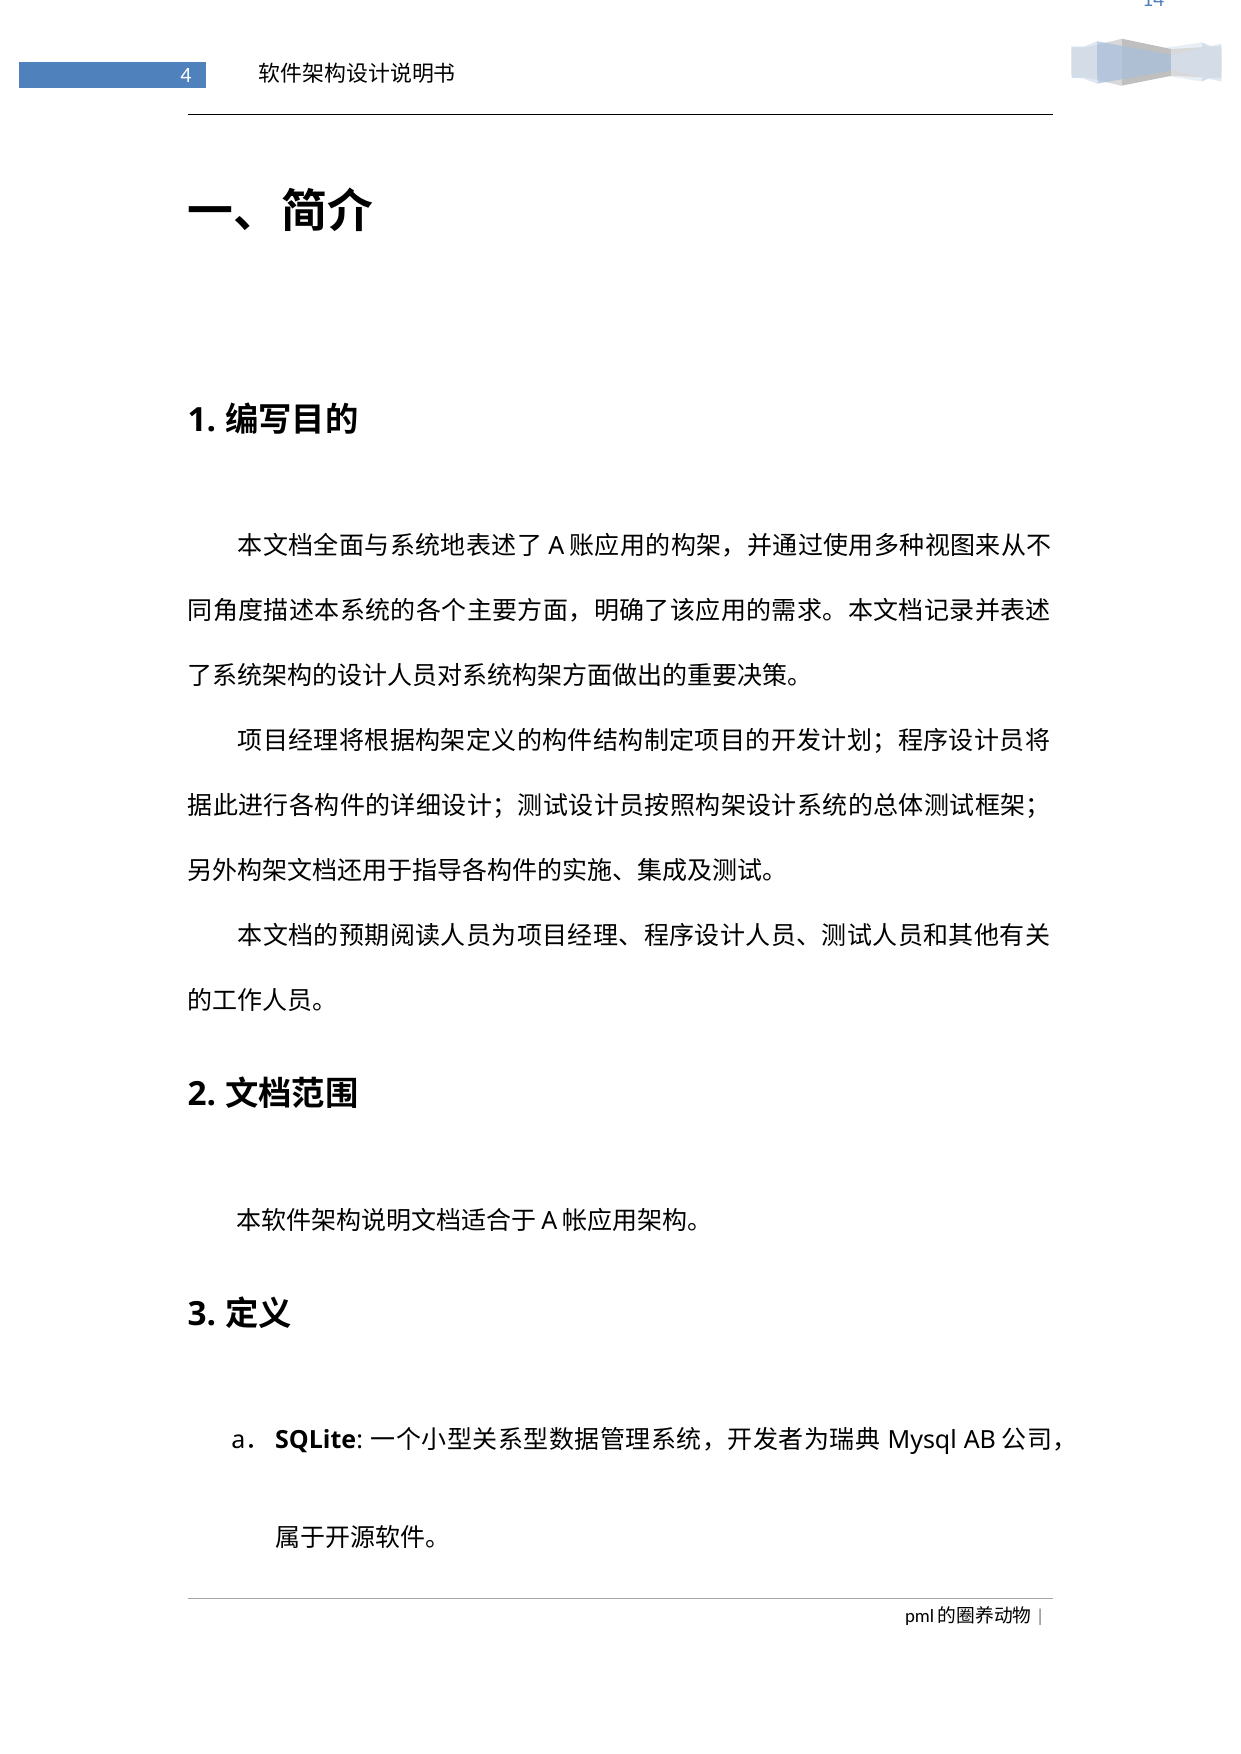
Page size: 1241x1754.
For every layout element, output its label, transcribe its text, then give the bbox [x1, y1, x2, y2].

text 本文档的预期阅读人员为项目经理、程序设计人员、测试人员和其他有关的工作人员。 [187, 901, 1053, 1031]
text 本文档全面与系统地表述了A账应用的构架，并通过使用多种视图来从不同角度描述本系统的各个主要方面，明确了该应用的需求。本文档记录并表述了系统架构的设计人员对系统构架方面做出的重要决策。 [187, 511, 1053, 706]
text 项目经理将根据构架定义的构件结构制定项目的开发计划；程序设计员将据此进行各构件的详细设计；测试设计员按照构架设计系统的总体测试框架；另外构架文档还用于指导各构件的实施、集成及测试。 [187, 706, 1053, 901]
subtitle 简介 [187, 159, 1053, 256]
list SQLite: 一个小型关系型数据管理系统，开发者为瑞典Mysql AB公司，属于开源软件。 [231, 1405, 1053, 1568]
subtitle 编写目的 [187, 384, 1053, 449]
subtitle 文档范围 [187, 1058, 1053, 1123]
text 本软件架构说明文档适合于A帐应用架构。 [187, 1186, 1053, 1251]
subtitle 定义 [187, 1278, 1053, 1343]
